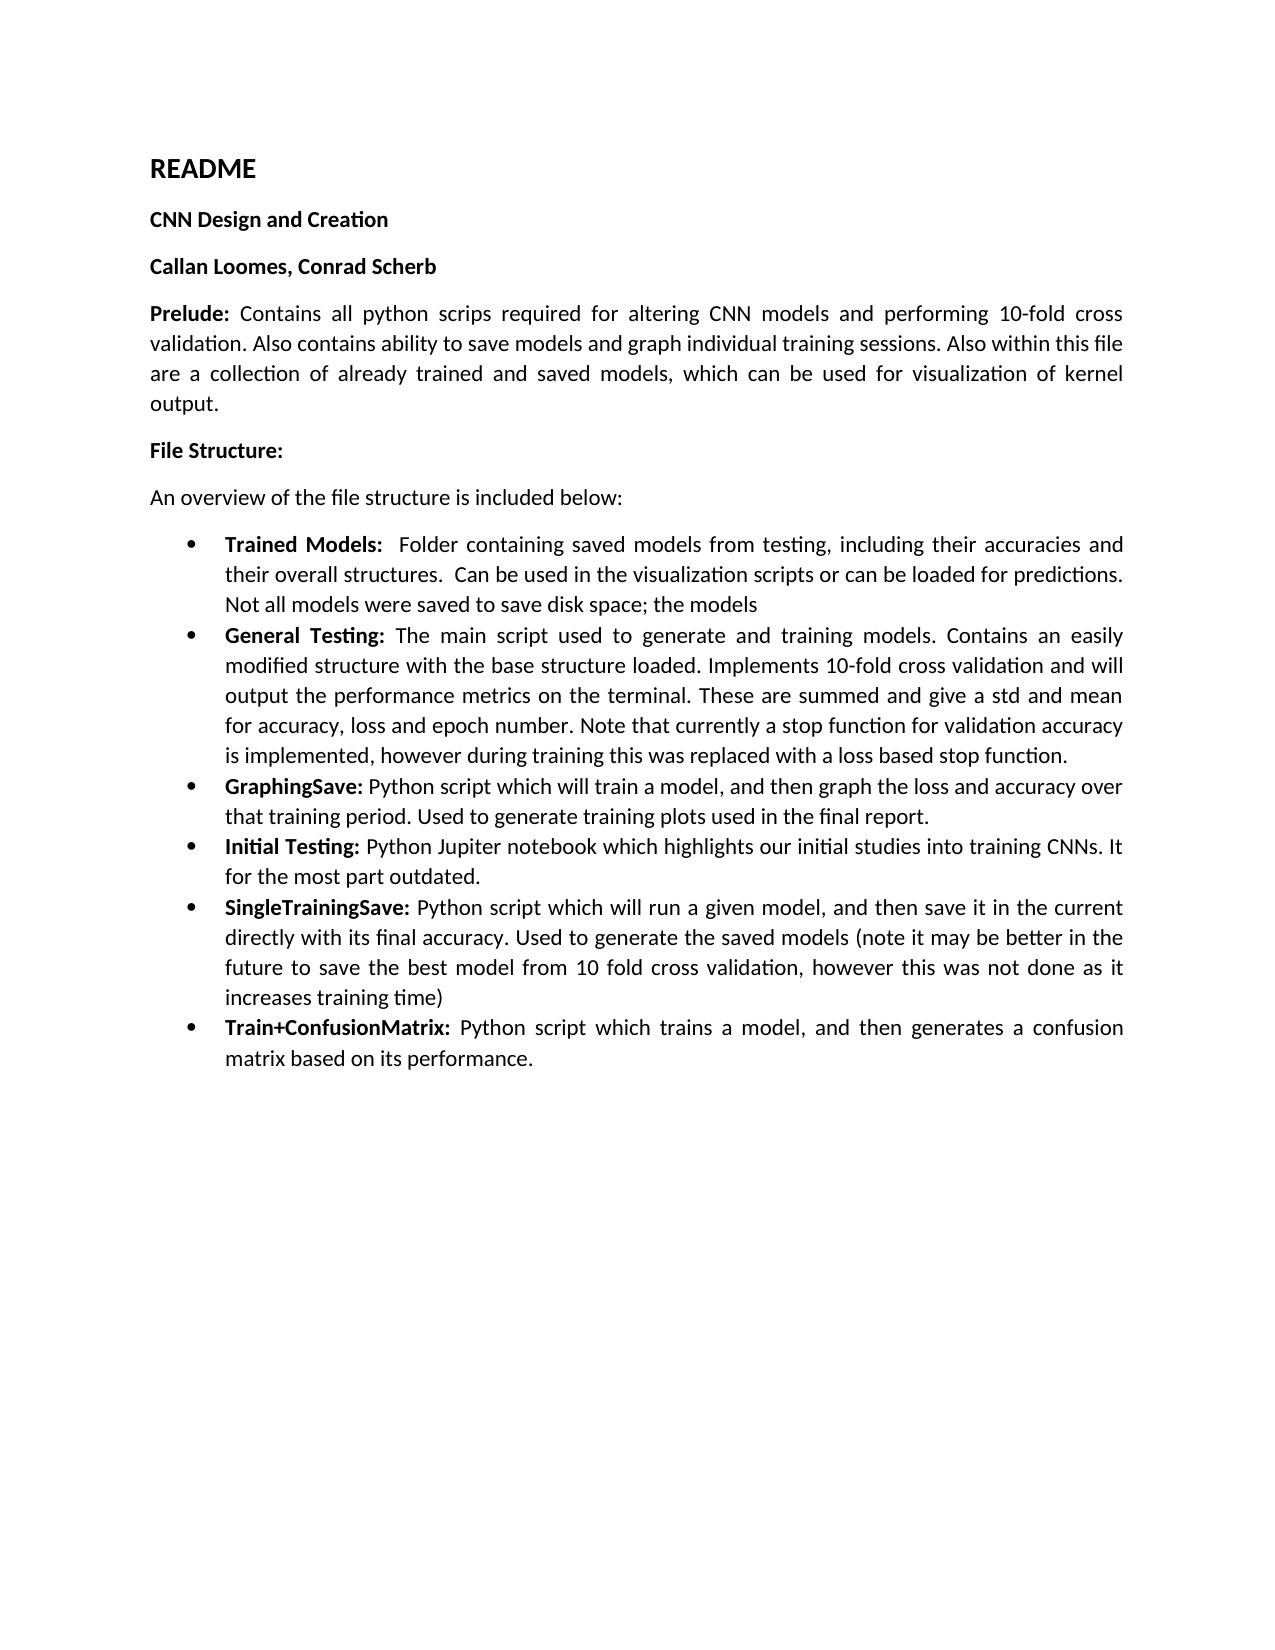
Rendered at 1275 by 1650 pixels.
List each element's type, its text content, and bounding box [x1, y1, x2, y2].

text Callan Loomes, Conrad Scherb [150, 252, 1125, 280]
text Prelude: Contains all python scrips required for altering CNN models and performing 10-fold cross validation. Also contains ability to save models and graph individual training sessions. Also within this file are a collection of already trained and saved models, which can be used for visualization of kernel output. [150, 299, 1125, 417]
list Trained Models: Folder containing saved models from testing, including their accuracies and their overall structures. Can be used in the visualization scripts or can be loaded for predictions. Not all models were saved to save disk space; the models [187, 530, 1125, 618]
text An overview of the file structure is included below: [150, 483, 1125, 511]
text File Structure: [150, 436, 1125, 464]
list SingleTrainingSave: Python script which will run a given model, and then save it in the current directly with its final accuracy. Used to generate the saved models (note it may be better in the future to save the best model from 10 fold cross validation, however this was not done as it increases training time) [187, 893, 1125, 1011]
list Train+ConfusionMatrix: Python script which trains a model, and then generates a confusion matrix based on its performance. [187, 1013, 1125, 1072]
list Initial Testing: Python Jupiter notebook which highlights our initial studies into training CNNs. It for the most part outdated. [187, 832, 1125, 890]
list GraphingSave: Python script which will train a model, and then graph the loss and accuracy over that training period. Used to generate training plots used in the final report. [187, 772, 1125, 830]
text README [150, 150, 1125, 186]
list General Testing: The main script used to generate and training models. Contains an easily modified structure with the base structure loaded. Implements 10-fold cross validation and will output the performance metrics on the terminal. These are summed and give a std and mean for accuracy, loss and epoch number. Note that currently a stop function for validation accuracy is implemented, however during training this was replaced with a loss based stop function. [187, 621, 1125, 769]
text CNN Design and Creation [150, 205, 1125, 233]
